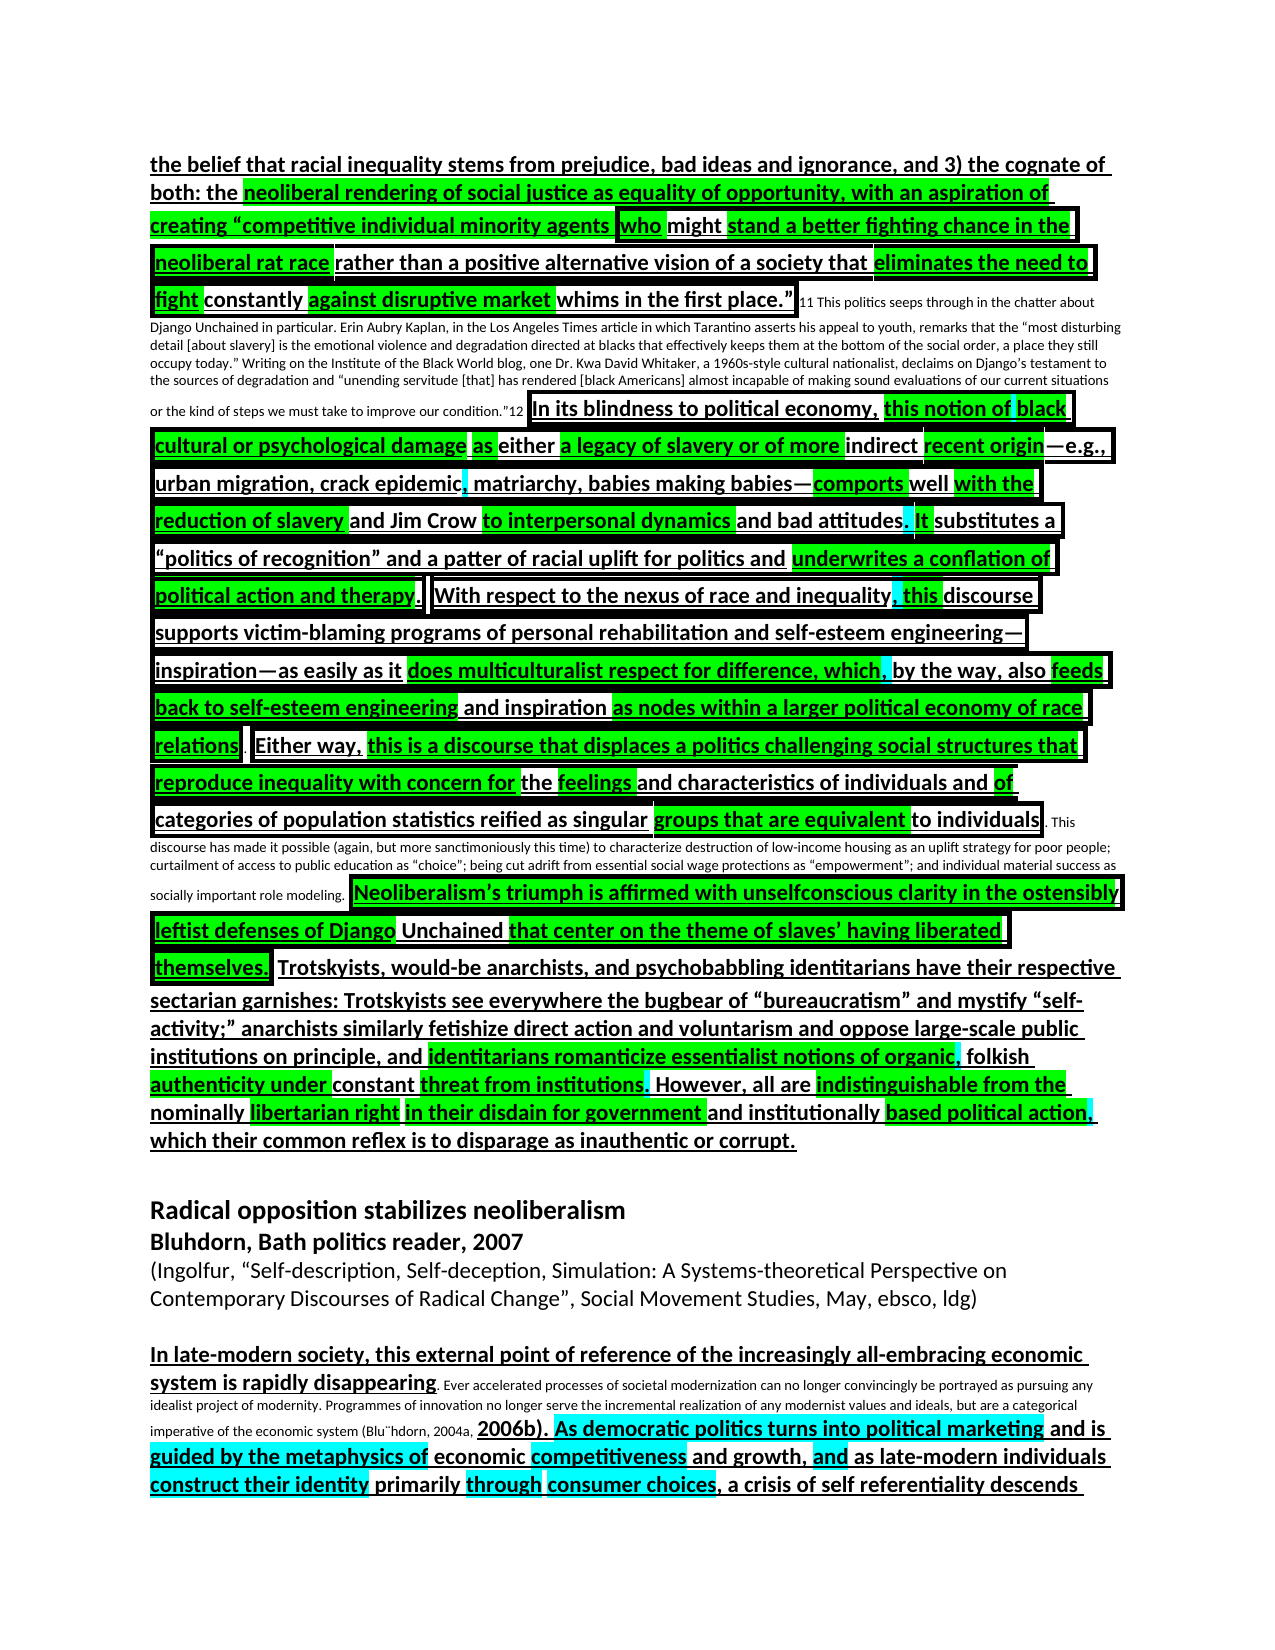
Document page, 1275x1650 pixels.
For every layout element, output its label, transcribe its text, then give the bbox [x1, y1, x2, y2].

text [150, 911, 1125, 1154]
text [150, 150, 1125, 911]
text Bluhdorn, Bath politics reader, 2007 [150, 1226, 1125, 1256]
subtitle Radical opposition stabilizes neoliberalism [150, 1193, 1125, 1226]
text (Ingolfur, “Self-description, Self-deception, Simulation: A Systems-theoretical Perspective on Contemporary Discourses of Radical Change”, Social Movement Studies, May, ebsco, ldg) [150, 1256, 1125, 1312]
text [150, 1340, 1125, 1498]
